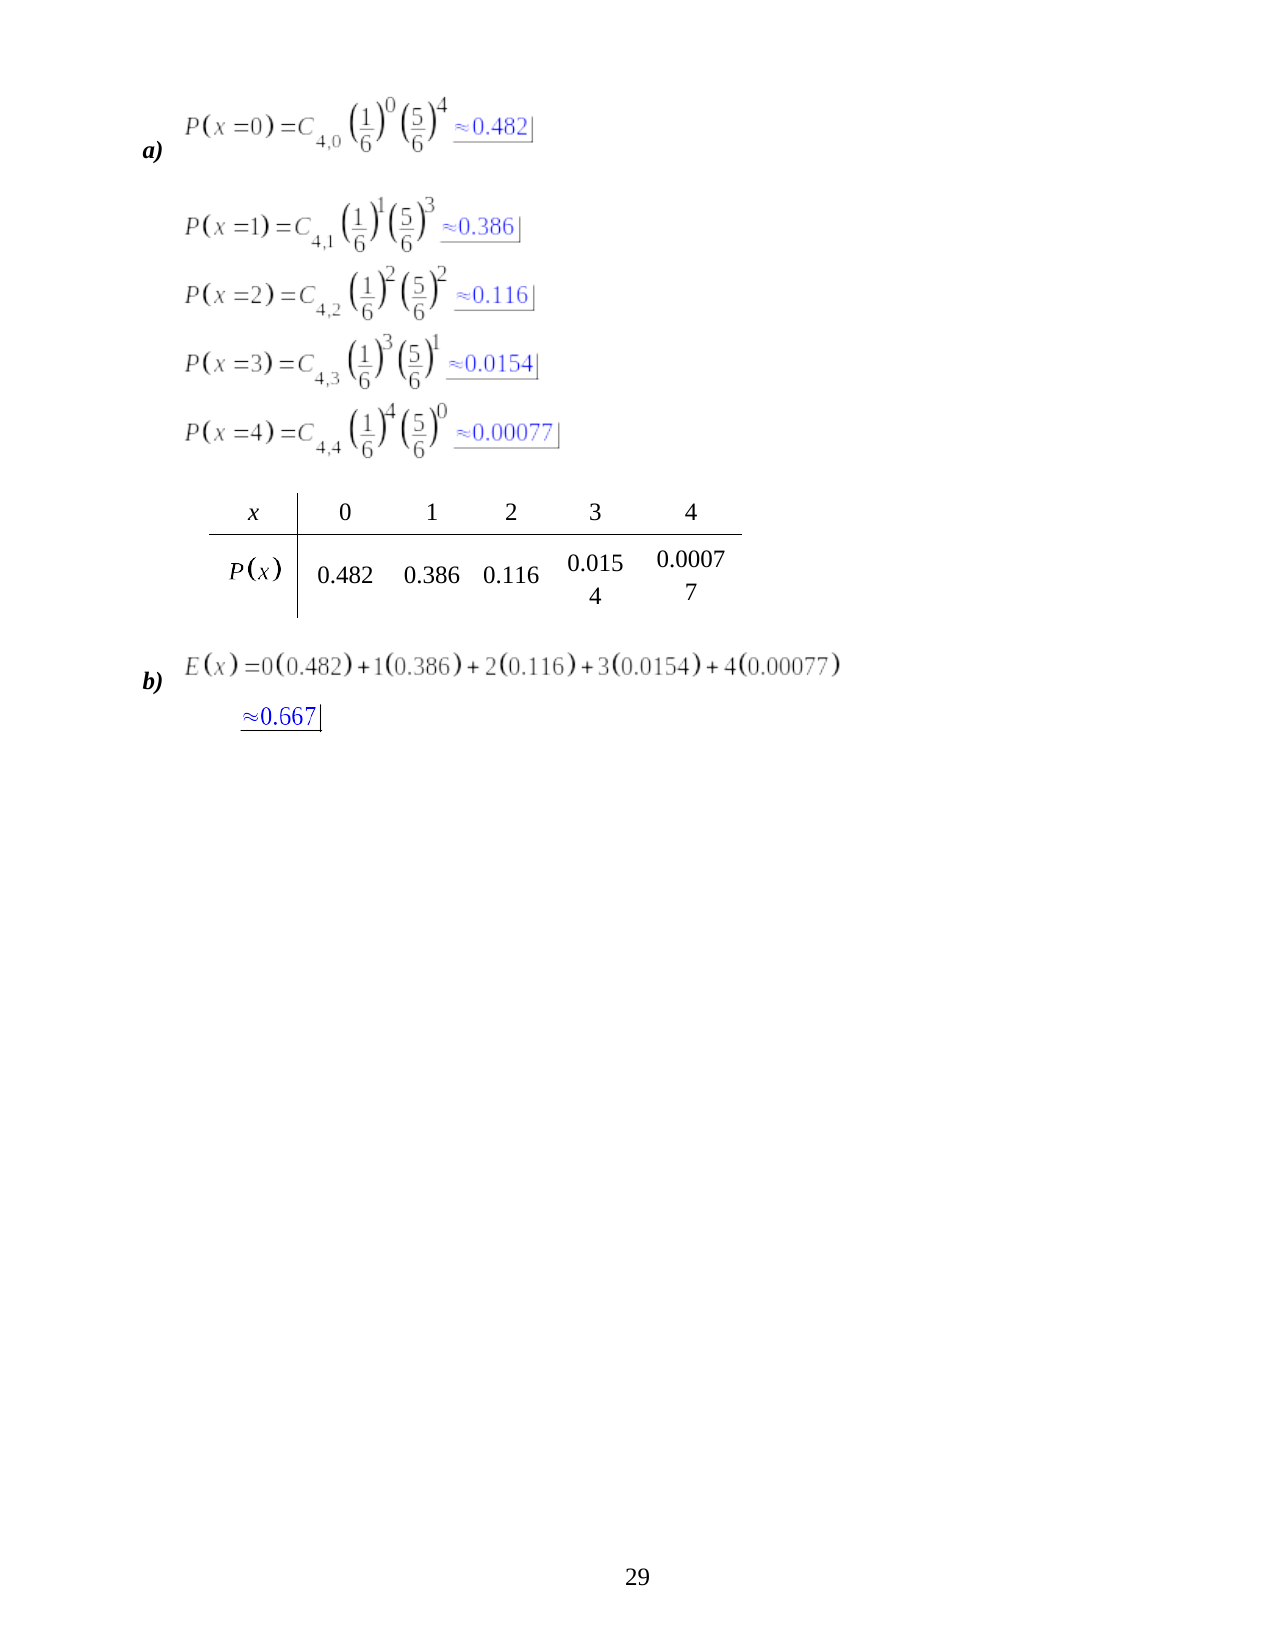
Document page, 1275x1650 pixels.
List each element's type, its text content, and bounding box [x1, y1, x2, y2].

table_cell 0.386 [392, 535, 471, 618]
table_header 2 [471, 493, 551, 534]
table_cell 0.0154 [551, 535, 640, 618]
table_header 4 [640, 493, 742, 534]
table_header x [209, 493, 297, 534]
table_header 3 [551, 493, 640, 534]
table_cell 0.00077 [640, 535, 742, 618]
table_cell [209, 535, 297, 618]
table_header 0 [298, 493, 392, 534]
table_cell 0.482 [298, 535, 392, 618]
table_cell 0.116 [471, 535, 551, 618]
table_header 1 [392, 493, 471, 534]
